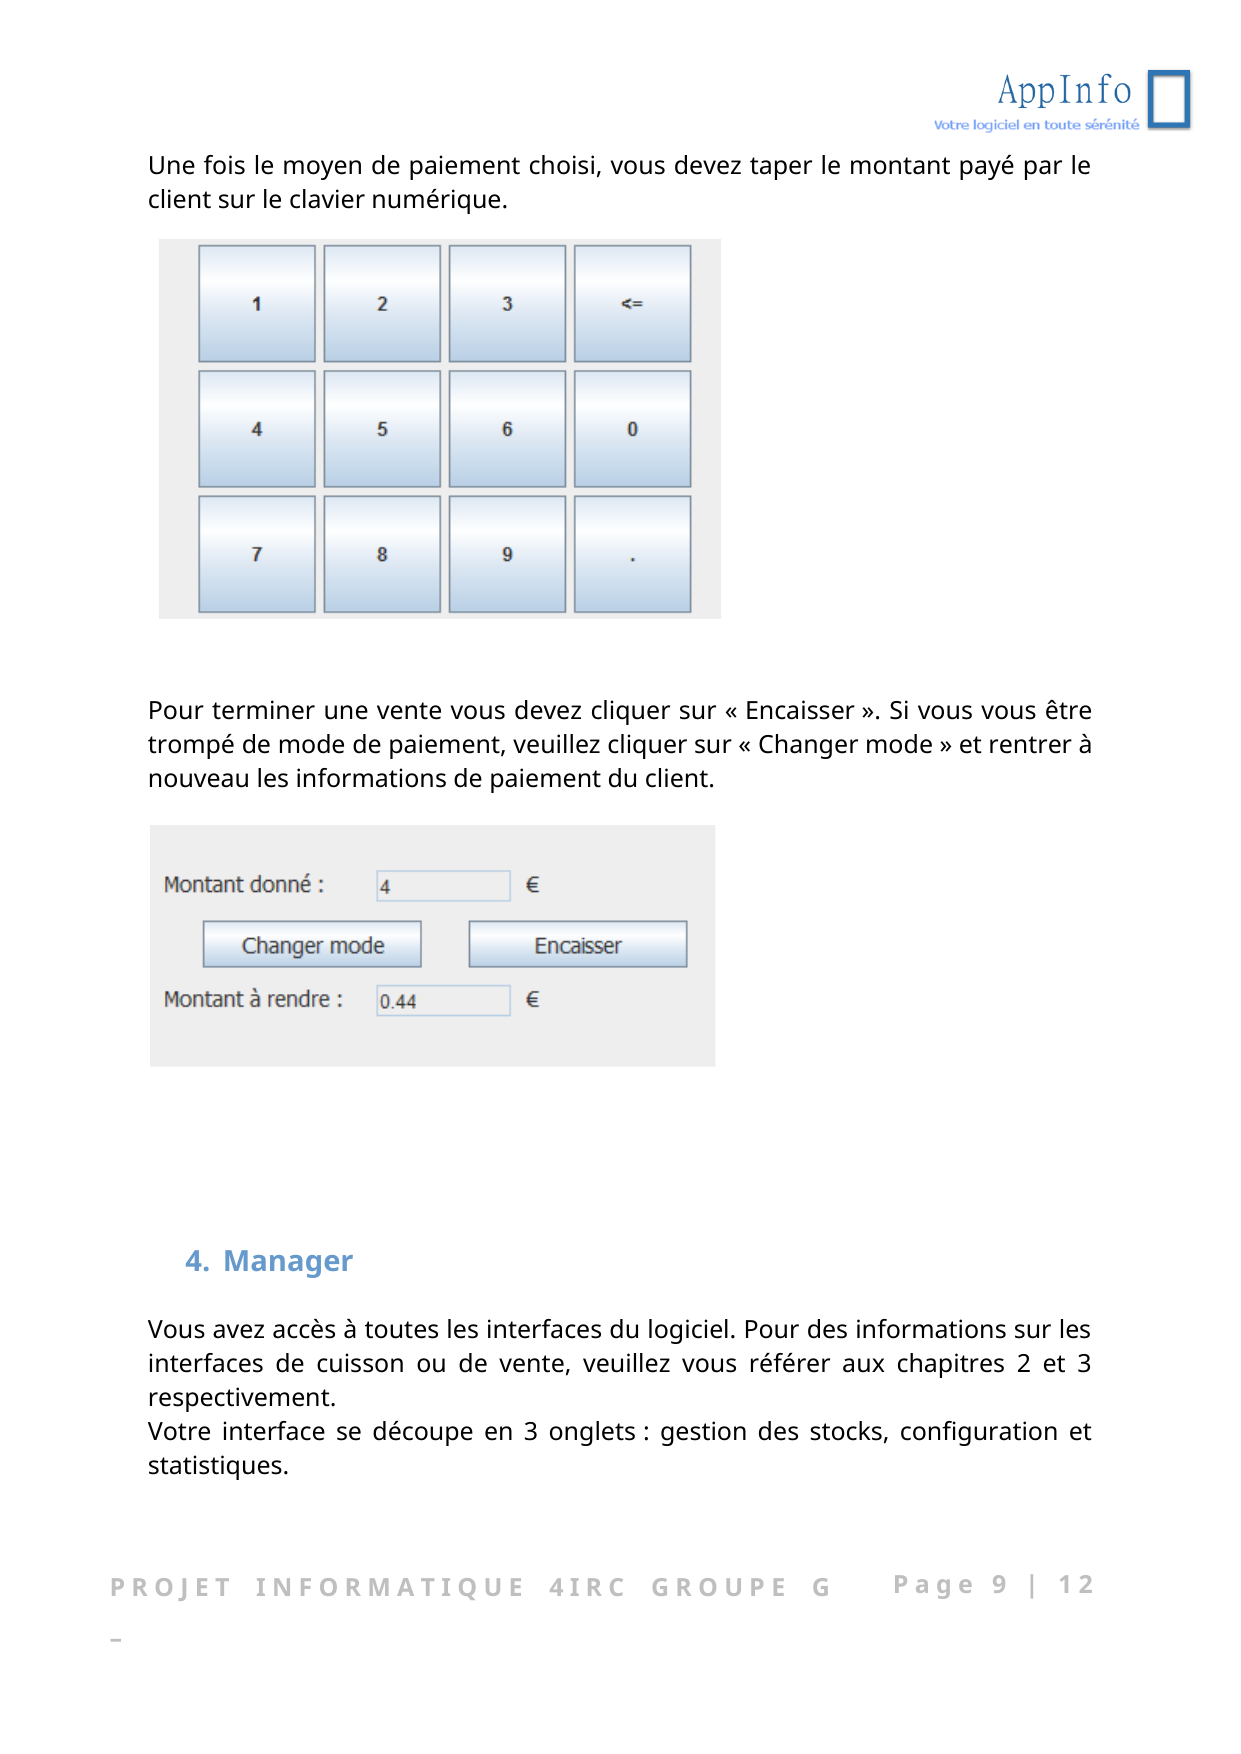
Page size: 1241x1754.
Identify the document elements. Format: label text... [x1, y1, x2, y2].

picture [158, 239, 722, 617]
text Votre interface se découpe en 3 onglets : gestion des stocks, configuration et statistiques. [148, 1414, 1093, 1482]
text Vous avez accès à toutes les interfaces du logiciel. Pour des informations sur les interfaces de cuisson ou de vente, veuillez vous référer aux chapitres 2 et 3 respectivement. [148, 1312, 1093, 1414]
subtitle Manager [185, 1240, 1093, 1279]
text Pour terminer une vente vous devez cliquer sur « Encaisser ». Si vous vous être trompé de mode de paiement, veuillez cliquer sur « Changer mode » et rentrer à nouveau les informations de paiement du client. [148, 693, 1093, 795]
picture [928, 54, 1198, 137]
picture [150, 825, 716, 1066]
text Une fois le moyen de paiement choisi, vous devez taper le montant payé par le client sur le clavier numérique. [148, 148, 1093, 216]
